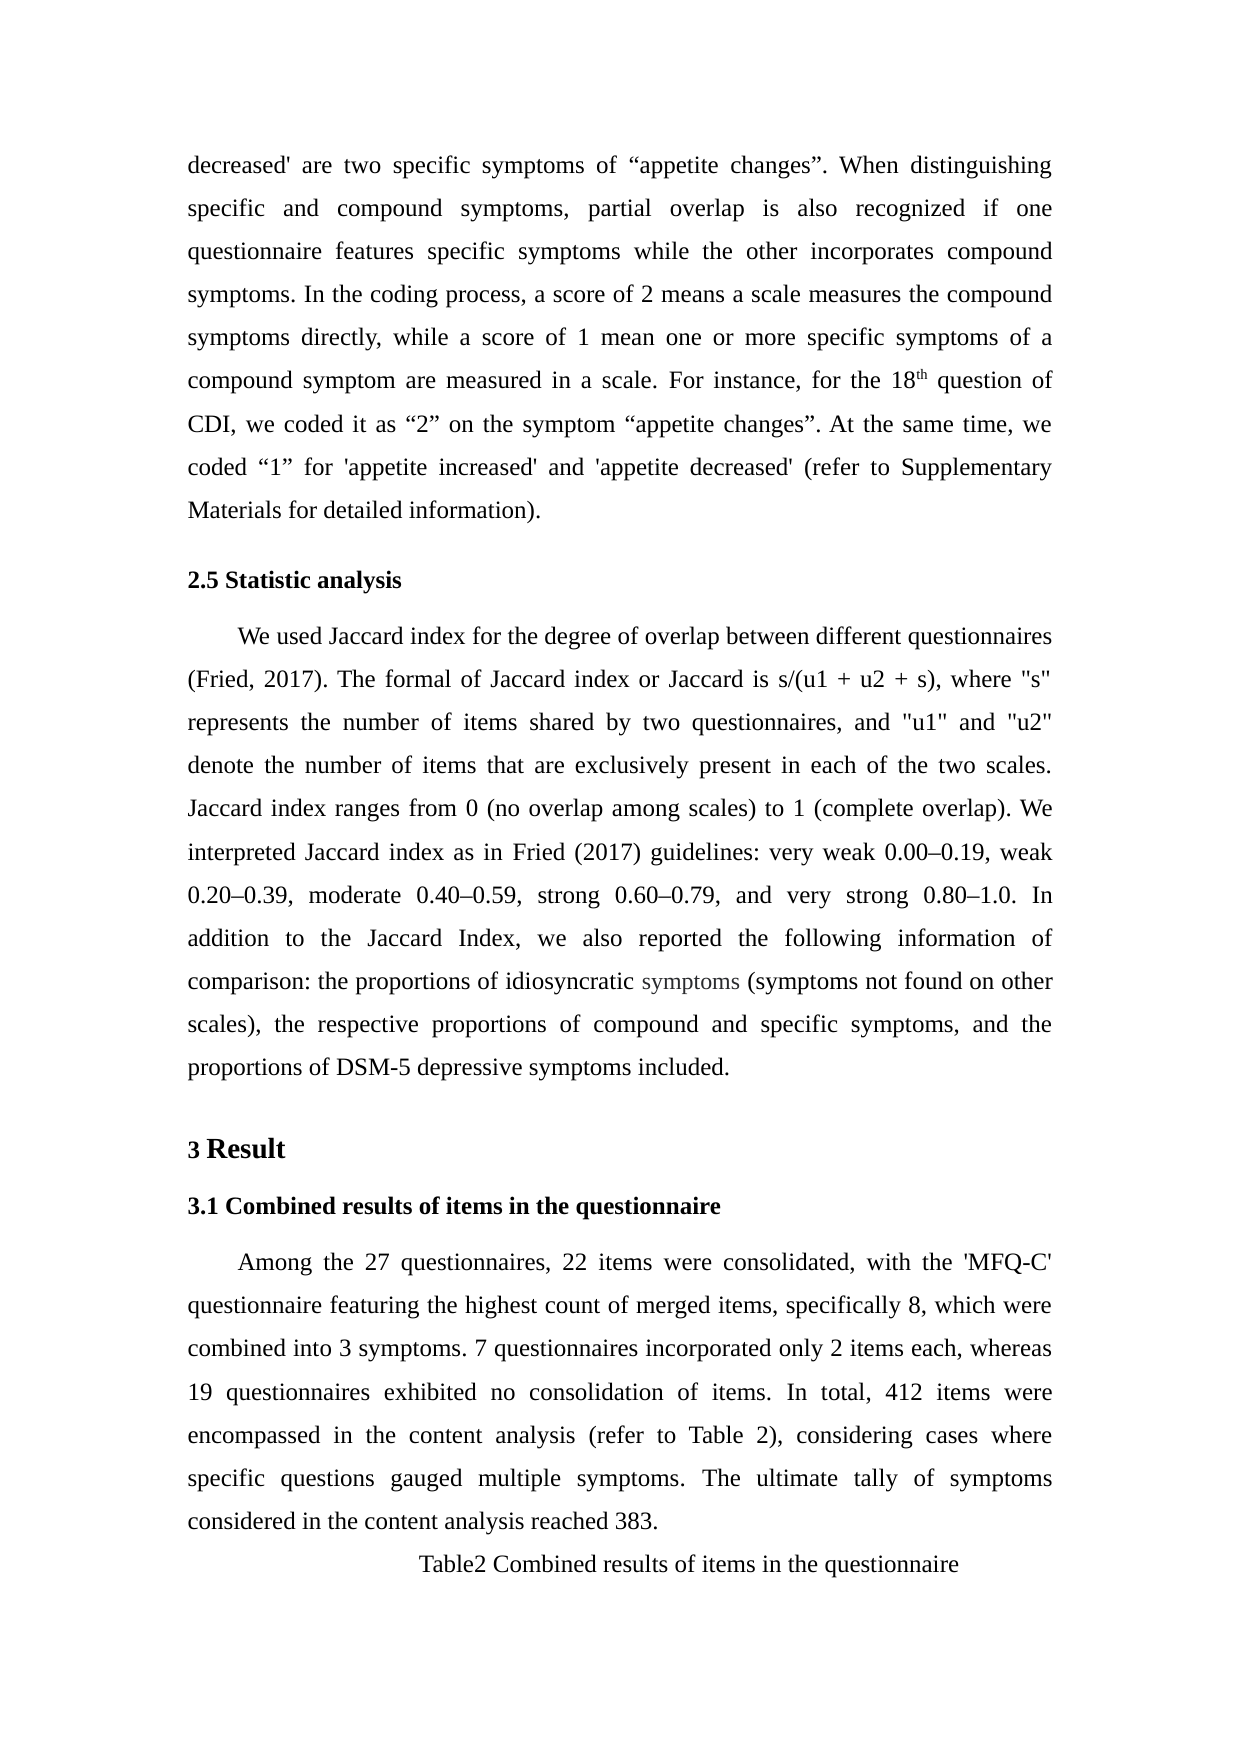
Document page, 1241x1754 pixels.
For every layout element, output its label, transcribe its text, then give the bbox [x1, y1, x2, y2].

subtitle 2.5 Statistic analysis [187, 565, 1053, 594]
text Table2 Combined results of items in the questionnaire [187, 1549, 1053, 1578]
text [187, 150, 1053, 524]
text Among the 27 questionnaires, 22 items were consolidated, with the 'MFQ-C' questionnaire featuring the highest count of merged items, specifically 8, which were combined into 3 symptoms. 7 questionnaires incorporated only 2 items each, whereas 19 questionnaires exhibited no consolidation of items. In total, 412 items were encompassed in the content analysis (refer to Table 2), considering cases where specific questions gauged multiple symptoms. The ultimate tally of symptoms considered in the content analysis reached 383. [187, 1247, 1053, 1535]
subtitle 3.1 Combined results of items in the questionnaire [187, 1191, 1053, 1220]
subtitle 3 Result [187, 1131, 1053, 1164]
text We used Jaccard index for the degree of overlap between different questionnaires (Fried, 2017). The formal of Jaccard index or Jaccard is s/(u1 + u2 + s), where "s" represents the number of items shared by two questionnaires, and "u1" and "u2" denote the number of items that are exclusively present in each of the two scales. Jaccard index ranges from 0 (no overlap among scales) to 1 (complete overlap). We interpreted Jaccard index as in Fried (2017) guidelines: very weak 0.00–0.19, weak 0.20–0.39, moderate 0.40–0.59, strong 0.60–0.79, and very strong 0.80–1.0. In addition to the Jaccard Index, we also reported the following information of comparison: the proportions of idiosyncratic symptoms (symptoms not found on other scales), the respective proportions of compound and specific symptoms, and the proportions of DSM-5 depressive symptoms included. [187, 621, 1053, 1081]
